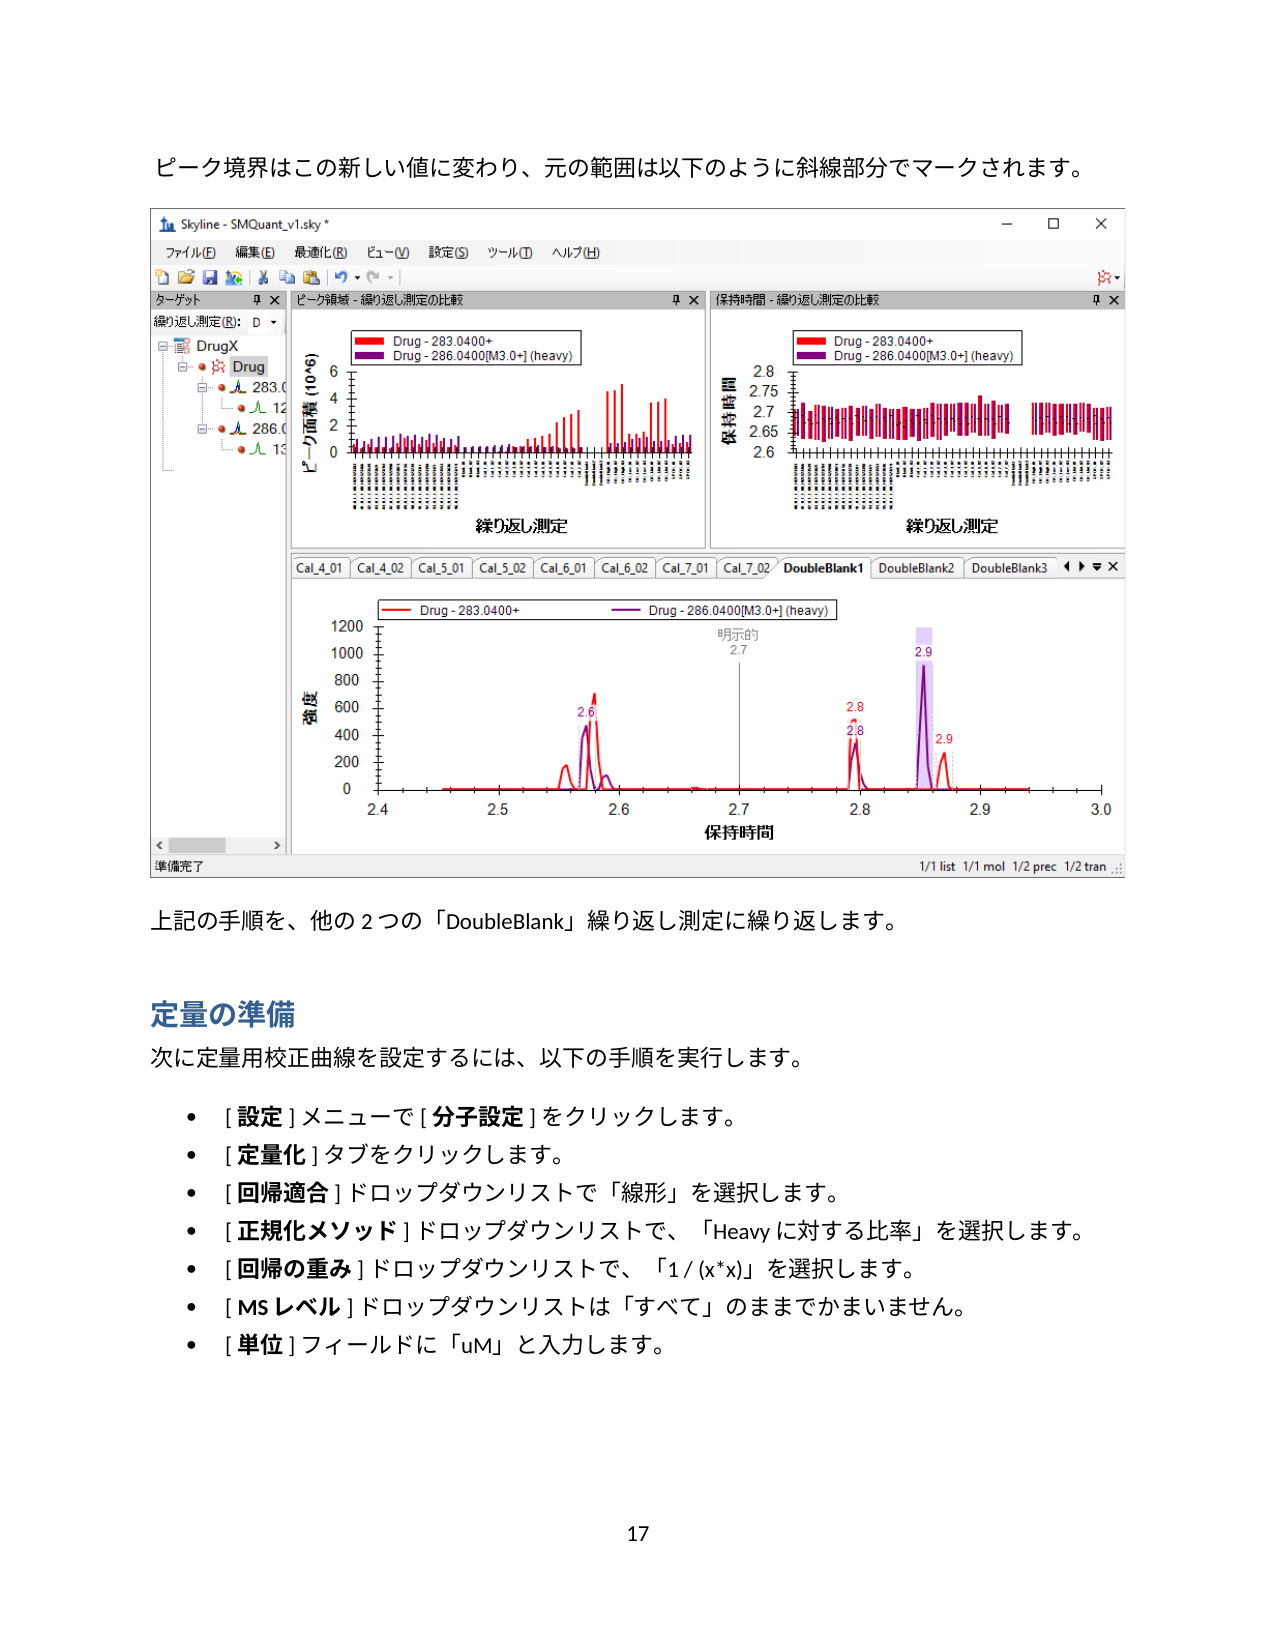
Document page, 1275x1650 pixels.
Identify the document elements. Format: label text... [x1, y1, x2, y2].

picture [150, 208, 1125, 878]
text 上記の手順を、他の2つの「DoubleBlank」繰り返し測定に繰り返します。 [150, 903, 1125, 936]
list [ 設定 ] メニューで [ 分子設定 ] をクリックします。 [187, 1098, 1125, 1132]
text ピーク境界はこの新しい値に変わり、元の範囲は以下のように斜線部分でマークされます。 [154, 150, 1125, 183]
list [ 正規化メソッド ] ドロップダウンリストで、「Heavyに対する比率」を選択します。 [187, 1213, 1125, 1246]
list [ MSレベル ] ドロップダウンリストは「すべて」のままでかまいません。 [187, 1289, 1125, 1322]
list [ 回帰適合 ] ドロップダウンリストで「線形」を選択します。 [187, 1175, 1125, 1208]
list [ 単位 ] フィールドに「uM」と入力します。 [187, 1327, 1125, 1361]
list [ 回帰の重み ] ドロップダウンリストで、「1 / (x*x)」を選択します。 [187, 1251, 1125, 1284]
list [ 定量化 ] タブをクリックします。 [187, 1137, 1125, 1170]
text 次に定量用校正曲線を設定するには、以下の手順を実行します。 [150, 1039, 1125, 1073]
subtitle 定量の準備 [150, 991, 1125, 1033]
